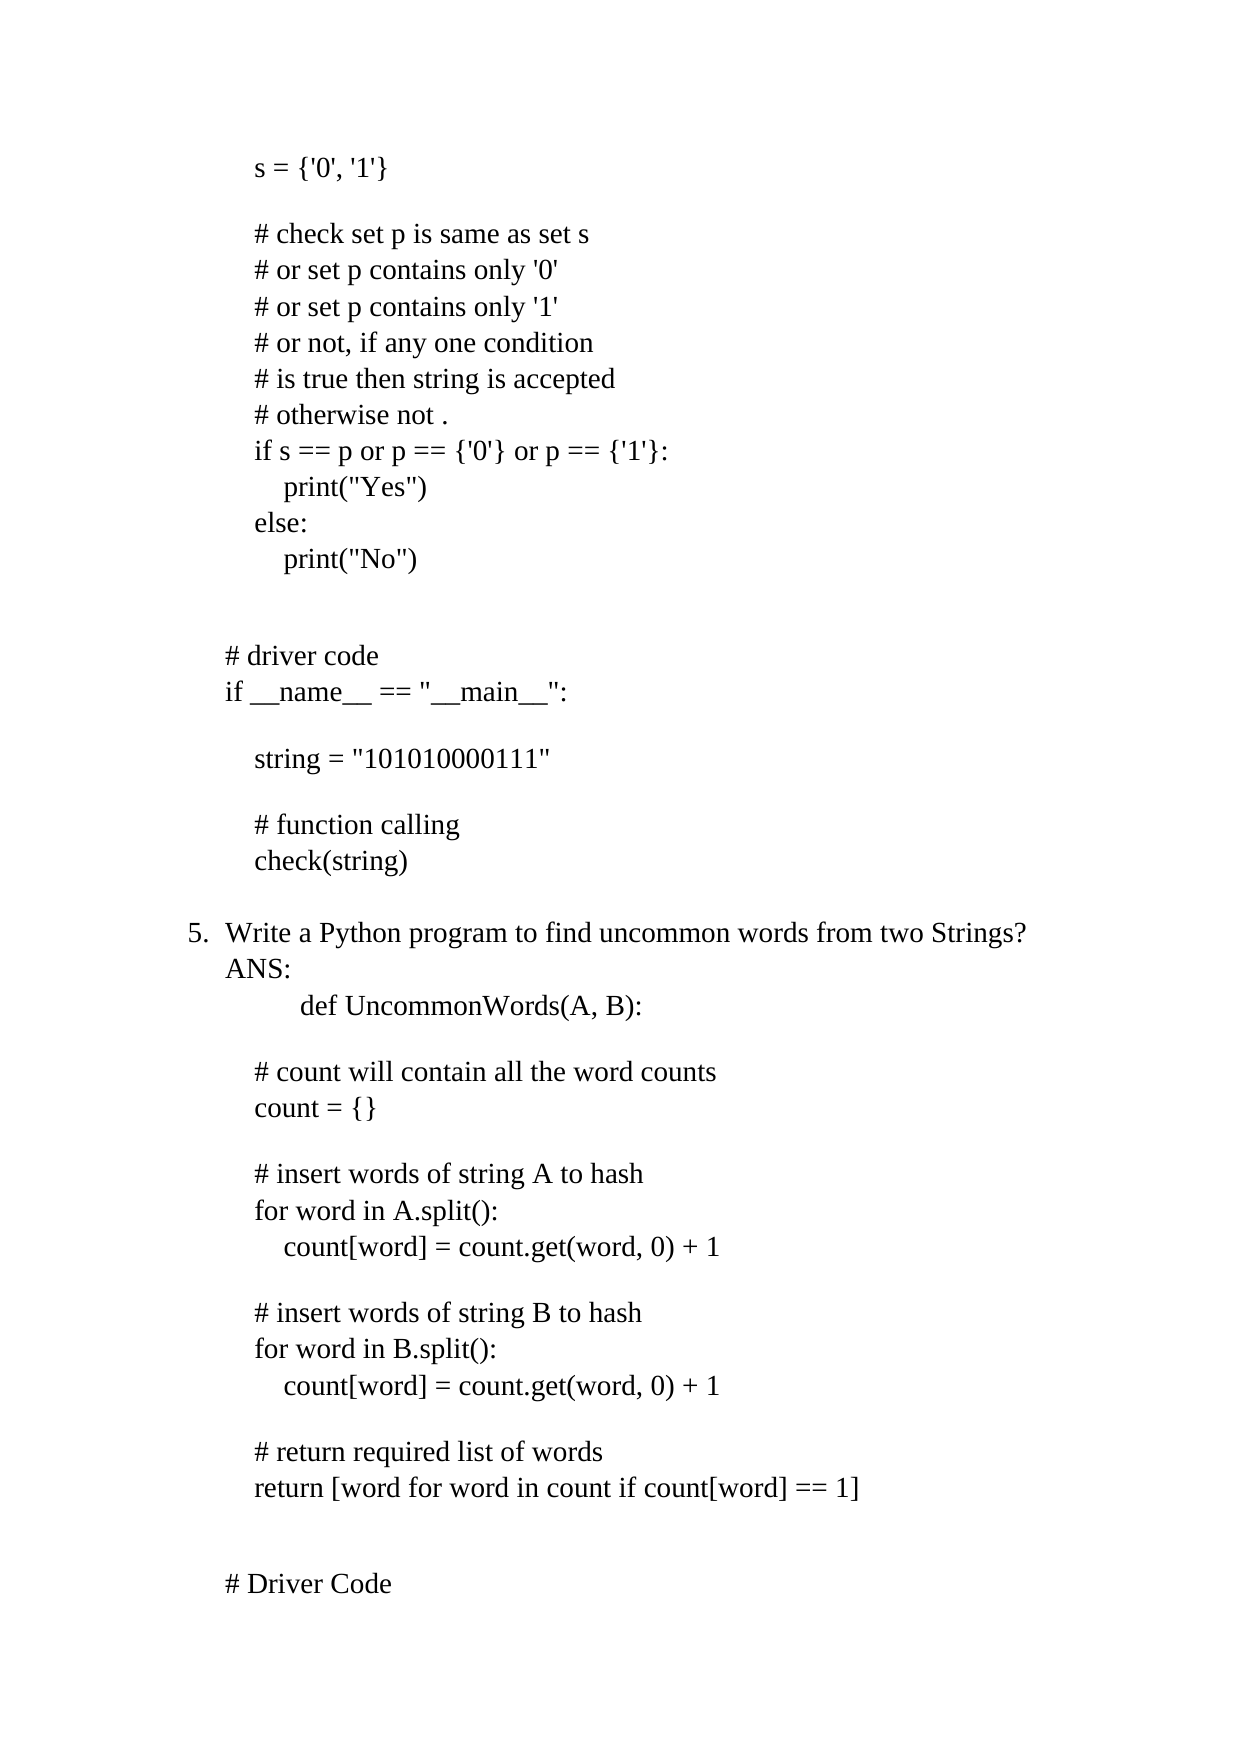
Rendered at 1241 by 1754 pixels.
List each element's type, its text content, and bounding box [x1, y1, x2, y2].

list string = "101010000111" [225, 741, 1090, 774]
list # insert words of string B to hash [225, 1295, 1090, 1329]
list # or set p contains only '0' [225, 252, 1090, 286]
list # insert words of string A to hash [225, 1157, 1090, 1190]
list # or not, if any one condition [225, 325, 1090, 358]
list else: [225, 506, 1090, 539]
list # return required list of words [225, 1434, 1090, 1467]
list s = {'0', '1'} [225, 150, 1090, 183]
list # count will contain all the word counts [225, 1054, 1090, 1088]
list print("No") [225, 542, 1090, 575]
list # function calling [225, 807, 1090, 841]
list if s == p or p == {'0'} or p == {'1'}: [225, 433, 1090, 467]
list # check set p is same as set s [225, 216, 1090, 250]
list return [word for word in count if count[word] == 1] [225, 1470, 1090, 1504]
list # or set p contains only '1' [225, 289, 1090, 322]
list ANS: [225, 952, 1090, 985]
list Write a Python program to find uncommon words from two Strings? [187, 916, 1090, 949]
list def UncommonWords(A, B): [225, 988, 1090, 1021]
list print("Yes") [225, 469, 1090, 503]
list count[word] = count.get(word, 0) + 1 [225, 1368, 1090, 1401]
list # Driver Code [225, 1567, 1090, 1600]
list count[word] = count.get(word, 0) + 1 [225, 1229, 1090, 1262]
list for word in A.split(): [225, 1193, 1090, 1226]
list # is true then string is accepted [225, 361, 1090, 394]
list # otherwise not . [225, 397, 1090, 431]
list if __name__ == "__main__": [225, 674, 1090, 708]
list count = {} [225, 1090, 1090, 1124]
list check(string) [225, 843, 1090, 877]
list for word in B.split(): [225, 1331, 1090, 1365]
list # driver code [225, 638, 1090, 672]
